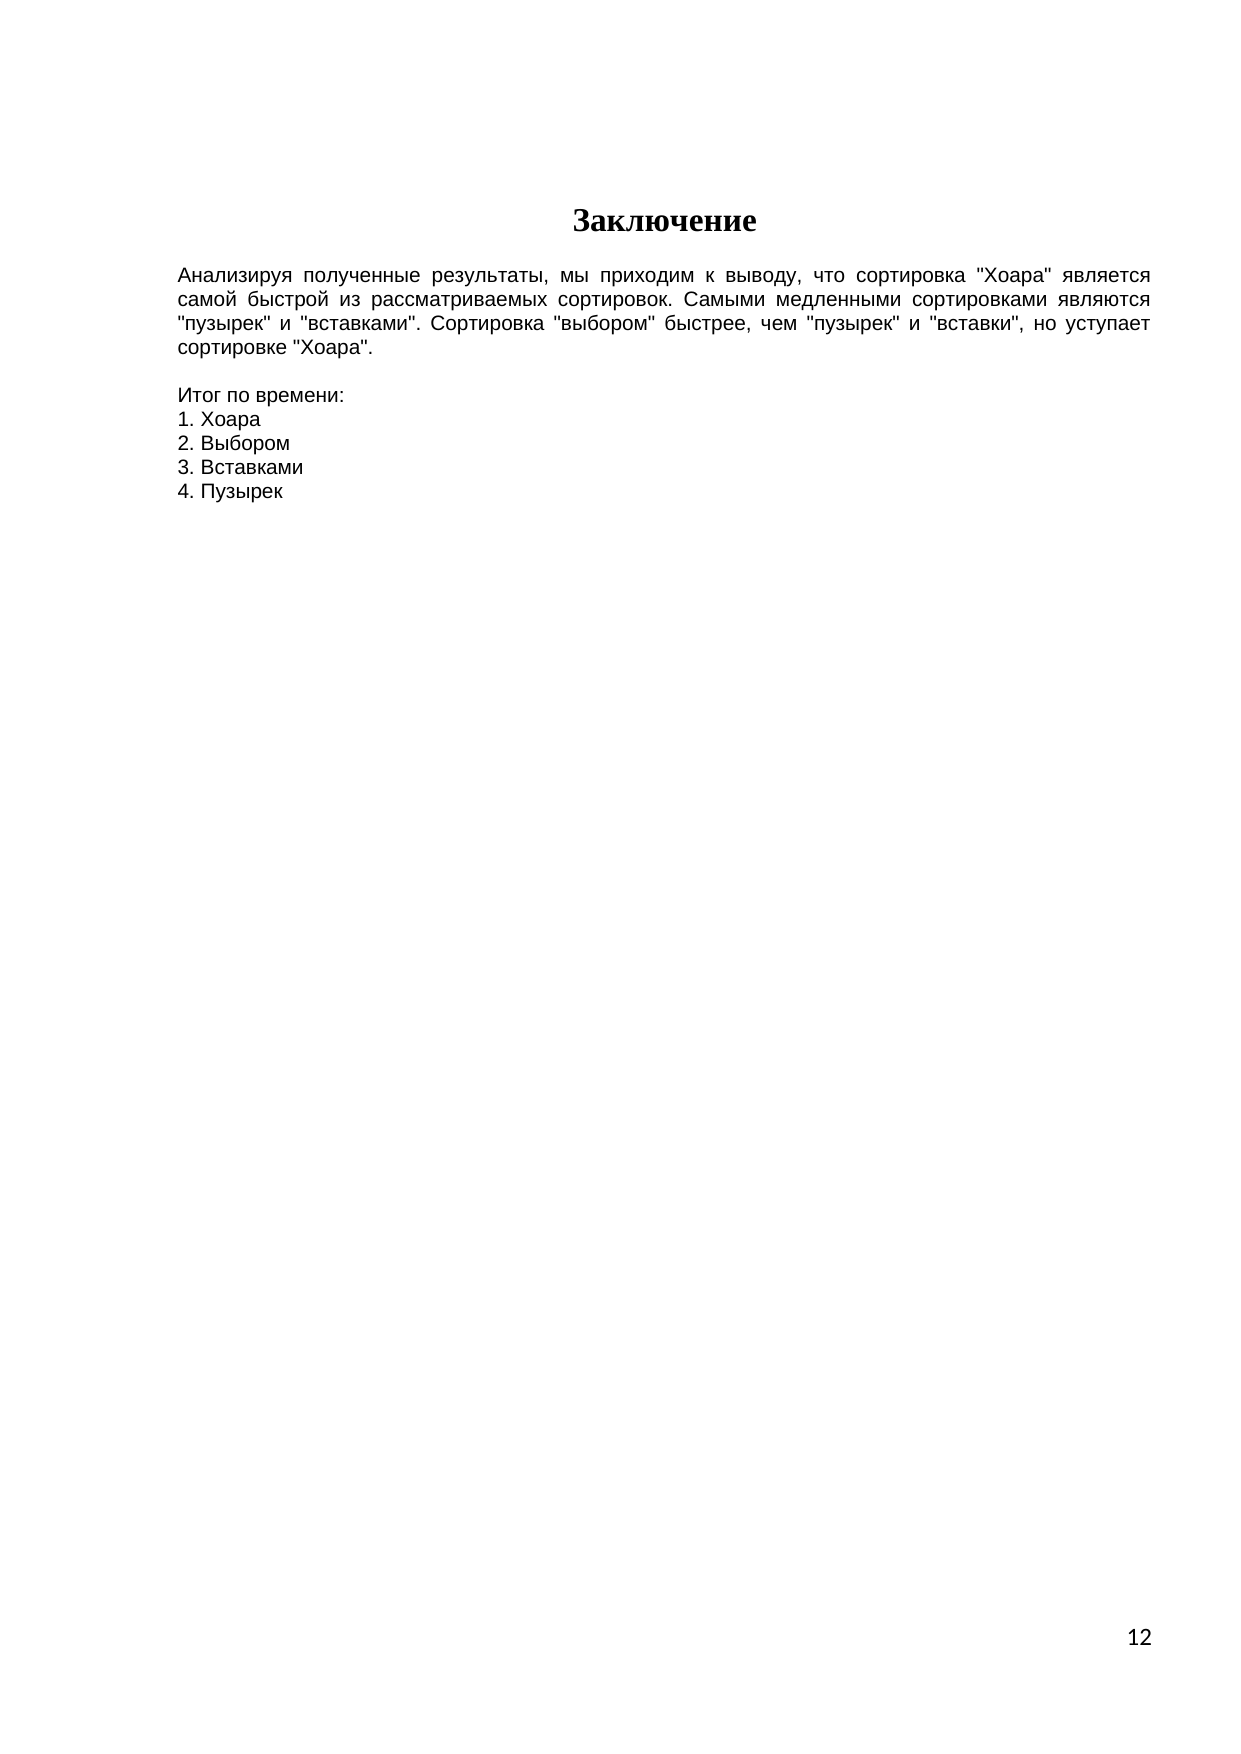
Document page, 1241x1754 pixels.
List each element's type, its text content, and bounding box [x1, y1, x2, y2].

text Анализируя полученные результаты, мы приходим к выводу, что сортировка "Хоара" является самой быстрой из рассматриваемых сортировок. Самыми медленными сортировками являются "пузырек" и "вставками". Сортировка "выбором" быстрее, чем "пузырек" и "вставки", но уступает сортировке "Хоара". Итог по времени: 1. Хоара 2. Выбором 3. Вставками 4. Пузырек [177, 335, 1152, 503]
subtitle Заключение [177, 200, 1152, 238]
